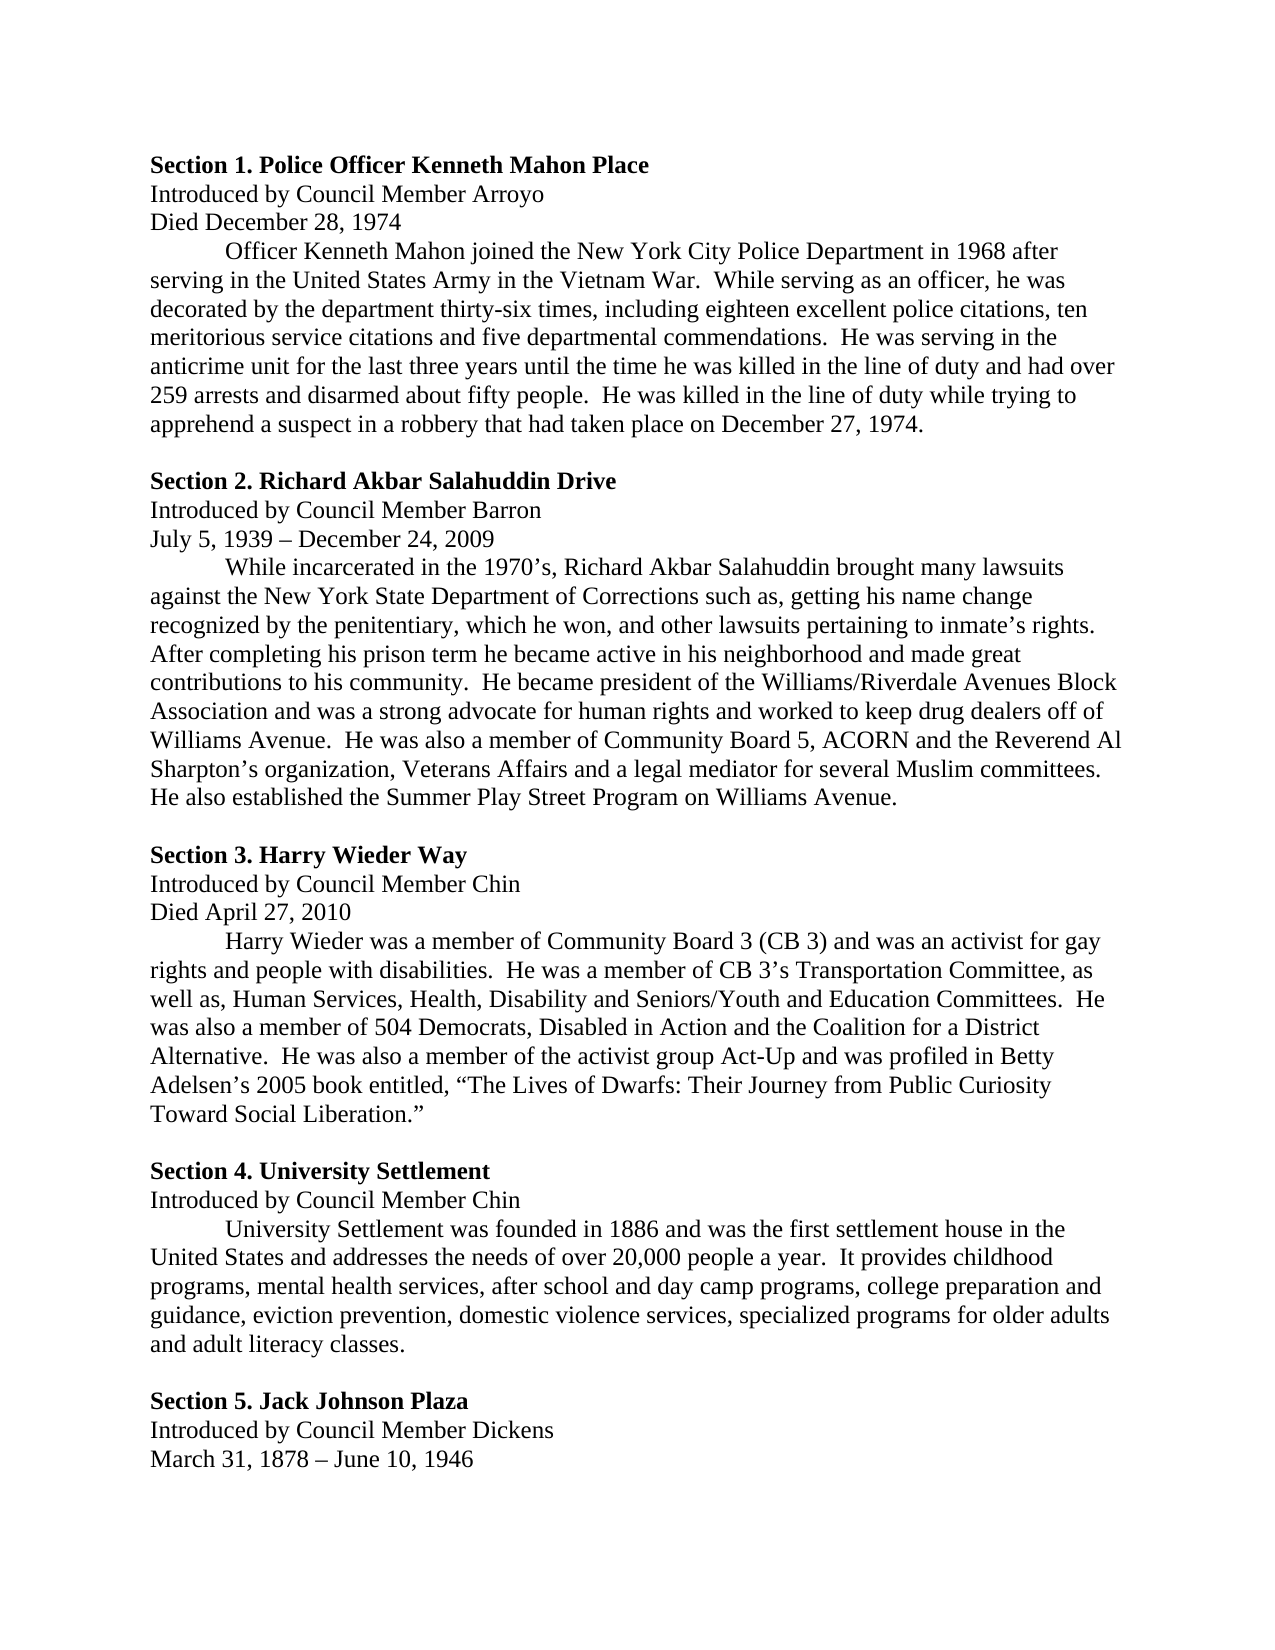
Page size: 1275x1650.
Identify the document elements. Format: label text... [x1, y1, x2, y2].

text Officer Kenneth Mahon joined the New York City Police Department in 1968 after serving in the United States Army in the Vietnam War. While serving as an officer, he was decorated by the department thirty-six times, including eighteen excellent police citations, ten meritorious service citations and five departmental commendations. He was serving in the anticrime unit for the last three years until the time he was killed in the line of duty and had over 259 arrests and disarmed about fifty people. He was killed in the line of duty while trying to apprehend a suspect in a robbery that had taken place on December 27, 1974. [150, 236, 1125, 437]
text Introduced by Council Member Chin [150, 869, 1125, 897]
text Died December 28, 1974 [150, 207, 1125, 236]
text While incarcerated in the 1970’s, Richard Akbar Salahuddin brought many lawsuits against the New York State Department of Corrections such as, getting his name change recognized by the penitentiary, which he won, and other lawsuits pertaining to inmate’s rights. After completing his prison term he became active in his neighborhood and made great contributions to his community. He became president of the Williams/Riverdale Avenues Block Association and was a strong advocate for human rights and worked to keep drug dealers off of Williams Avenue. He was also a member of Community Board 5, ACORN and the Reverend Al Sharpton’s organization, Veterans Affairs and a legal mediator for several Muslim committees. He also established the Summer Play Street Program on Williams Avenue. [150, 552, 1125, 811]
text Introduced by Council Member Dickens [150, 1415, 1125, 1444]
text Section 3. Harry Wieder Way [150, 840, 1125, 869]
text Section 4. University Settlement [150, 1156, 1125, 1185]
text Section 5. Jack Johnson Plaza [150, 1386, 1125, 1415]
text Died April 27, 2010 [150, 897, 1125, 926]
text Introduced by Council Member Barron [150, 495, 1125, 524]
text Introduced by Council Member Arroyo [150, 179, 1125, 207]
text Section 1. Police Officer Kenneth Mahon Place [150, 150, 1125, 179]
text March 31, 1878 – June 10, 1946 [150, 1444, 1125, 1472]
text University Settlement was founded in 1886 and was the first settlement house in the United States and addresses the needs of over 20,000 people a year. It provides childhood programs, mental health services, after school and day camp programs, college preparation and guidance, eviction prevention, domestic violence services, specialized programs for older adults and adult literacy classes. [150, 1214, 1125, 1357]
text Section 2. Richard Akbar Salahuddin Drive [150, 466, 1125, 495]
text Introduced by Council Member Chin [150, 1185, 1125, 1214]
text July 5, 1939 – December 24, 2009 [150, 524, 1125, 552]
text Harry Wieder was a member of Community Board 3 (CB 3) and was an activist for gay rights and people with disabilities. He was a member of CB 3’s Transportation Committee, as well as, Human Services, Health, Disability and Seniors/Youth and Education Committees. He was also a member of 504 Democrats, Disabled in Action and the Coalition for a District Alternative. He was also a member of the activist group Act-Up and was profiled in Betty Adelsen’s 2005 book entitled, “The Lives of Dwarfs: Their Journey from Public Curiosity Toward Social Liberation.” [150, 926, 1125, 1127]
